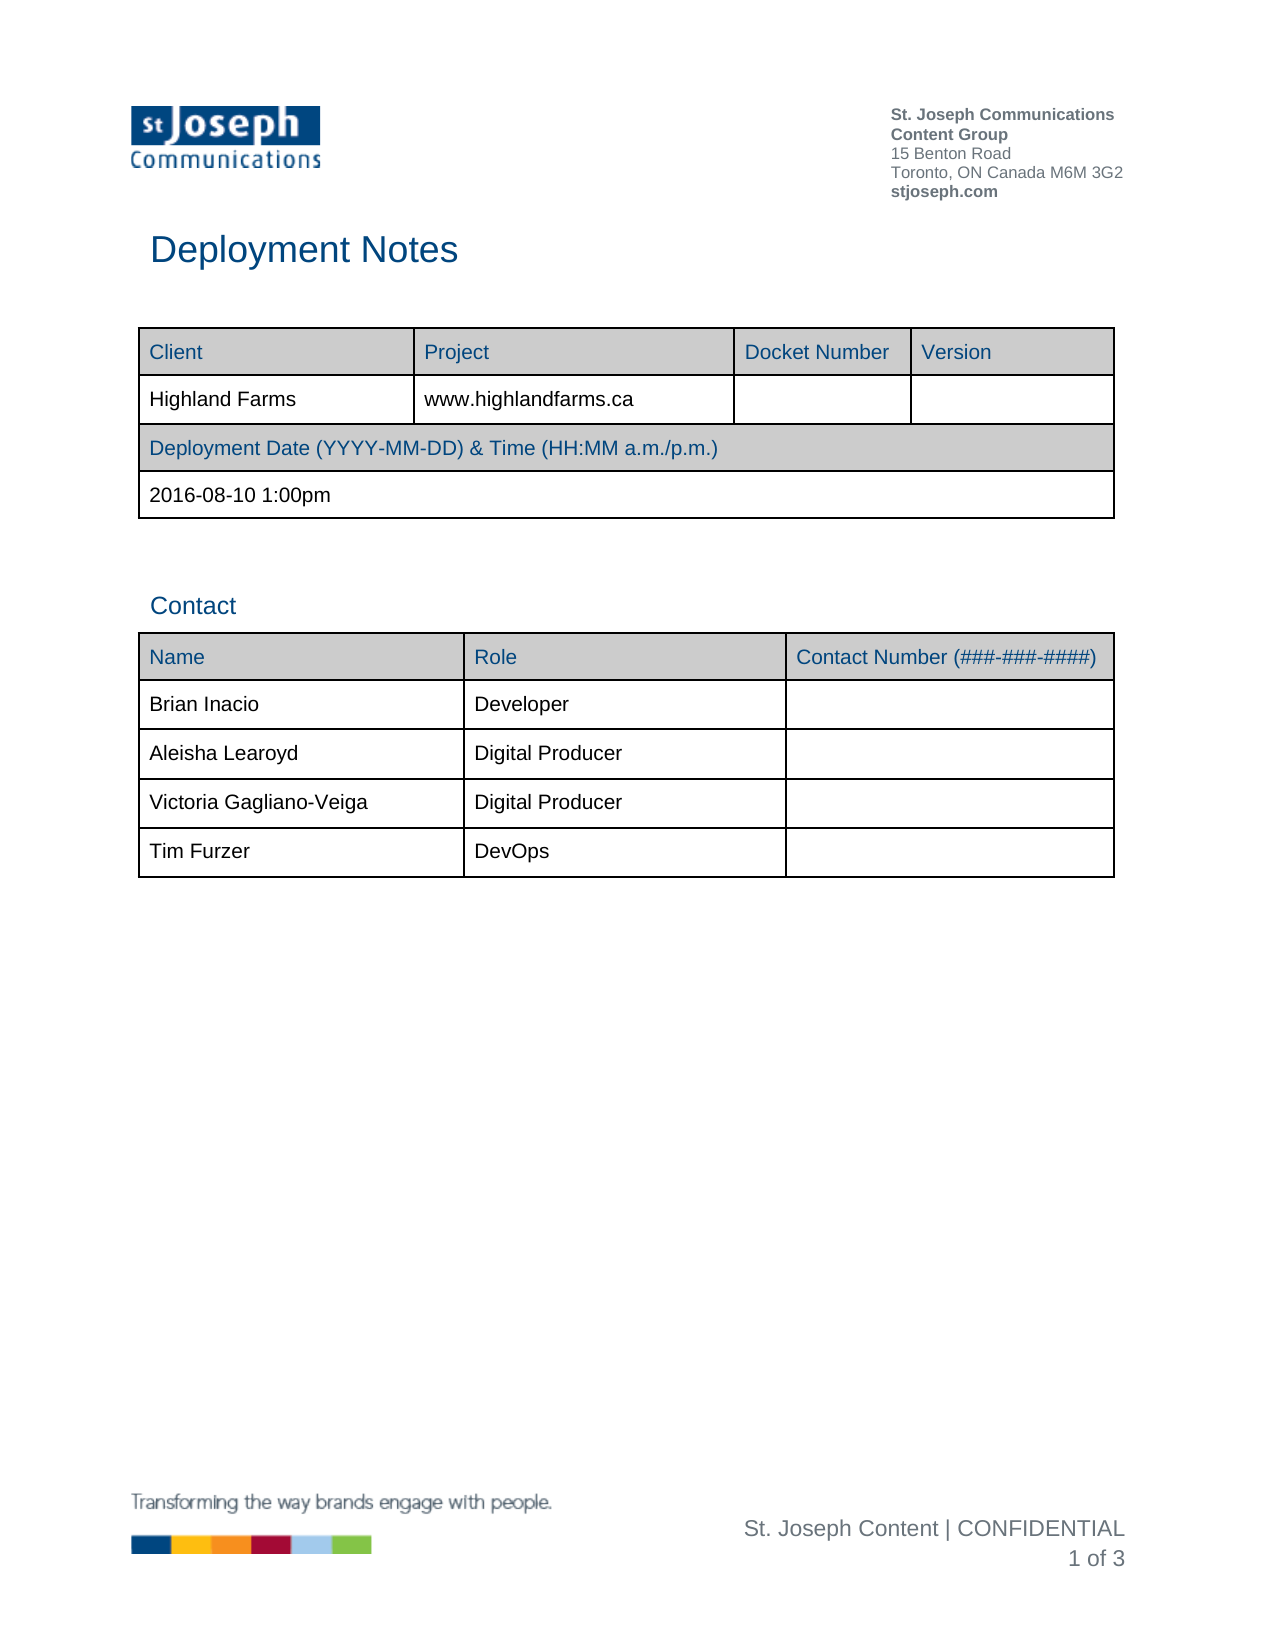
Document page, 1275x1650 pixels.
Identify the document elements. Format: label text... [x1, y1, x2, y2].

table_cell Developer [465, 681, 785, 728]
table_header Client [140, 329, 413, 374]
table_cell [787, 730, 1113, 777]
table_cell Tim Furzer [140, 829, 463, 876]
table_cell Victoria Gagliano-Veiga [140, 780, 463, 827]
table_cell [912, 376, 1113, 423]
table_cell Digital Producer [465, 780, 785, 827]
picture [131, 1492, 552, 1554]
table_header Role [465, 634, 785, 679]
table_cell 2016-08-10 1:00pm [140, 472, 1113, 517]
table_cell DevOps [465, 829, 785, 876]
table_header Docket Number [735, 329, 910, 374]
table_cell Brian Inacio [140, 681, 463, 728]
table_cell Digital Producer [465, 730, 785, 777]
subtitle Contact [150, 591, 1125, 619]
table_cell [787, 829, 1113, 876]
table_cell www.highlandfarms.ca [415, 376, 733, 423]
table_cell Deployment Date (YYYY-MM-DD) & Time (HH:MM a.m./p.m.) [140, 425, 1113, 470]
table_header Contact Number (###-###-####) [787, 634, 1113, 679]
table_header Version [912, 329, 1113, 374]
table_cell [735, 376, 910, 423]
table_cell Aleisha Learoyd [140, 730, 463, 777]
table_cell [787, 780, 1113, 827]
table_header Name [140, 634, 463, 679]
table_cell [787, 681, 1113, 728]
picture [131, 106, 321, 168]
table_header Project [415, 329, 733, 374]
table_cell Highland Farms [140, 376, 413, 423]
